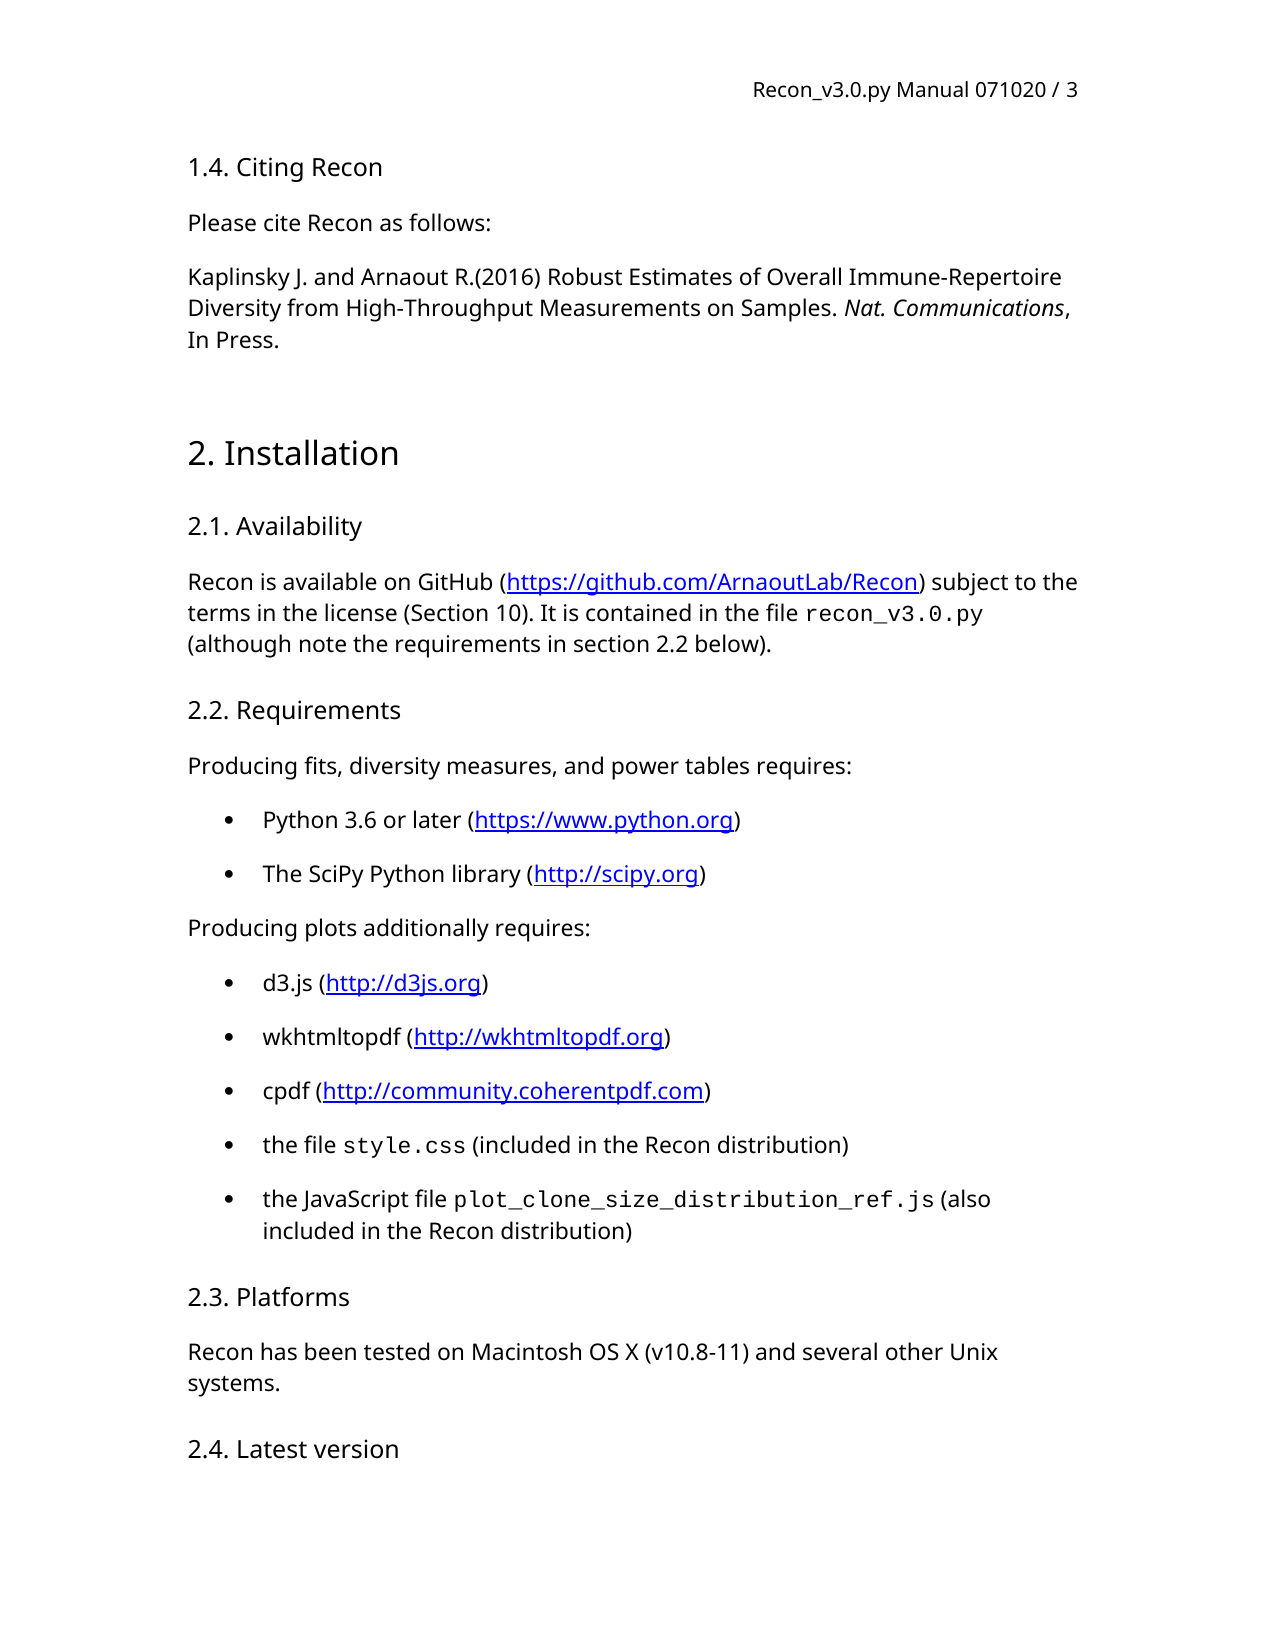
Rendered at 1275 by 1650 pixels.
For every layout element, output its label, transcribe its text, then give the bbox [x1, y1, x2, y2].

text 2.2. Requirements [187, 693, 1087, 727]
text 2. Installation [187, 430, 1087, 475]
text 1.4. Citing Recon [187, 150, 1087, 184]
list the JavaScript file plot_clone_size_distribution_ref.js (also included in the Recon distribution) [225, 1183, 1087, 1246]
text 2.4. Latest version [187, 1432, 1087, 1466]
list the file style.css (included in the Recon distribution) [225, 1129, 1087, 1160]
list d3.js (http://d3js.org) [225, 966, 1087, 998]
text Please cite Recon as follows: [187, 207, 1087, 238]
text 2.1. Availability [187, 509, 1087, 543]
list The SciPy Python library (http://scipy.org) [225, 858, 1087, 889]
list Python 3.6 or later (https://www.python.org) [225, 804, 1087, 835]
text Recon has been tested on Macintosh OS X (v10.8-11) and several other Unix systems. [187, 1336, 1087, 1399]
text 2.3. Platforms [187, 1279, 1087, 1313]
text Producing fits, diversity measures, and power tables requires: [187, 750, 1087, 781]
text Recon is available on GitHub (https://github.com/ArnaoutLab/Recon) subject to the terms in the license (Section 10). It is contained in the file recon_v3.0.py (although note the requirements in section 2.2 below). [187, 566, 1087, 659]
text Producing plots additionally requires: [187, 912, 1087, 943]
list cpdf (http://community.coherentpdf.com) [225, 1075, 1087, 1106]
list wkhtmltopdf (http://wkhtmltopdf.org) [225, 1021, 1087, 1052]
text Kaplinsky J. and Arnaout R.(2016) Robust Estimates of Overall Immune-Repertoire Diversity from High-Throughput Measurements on Samples. Nat. Communications, In Press. [187, 261, 1087, 355]
